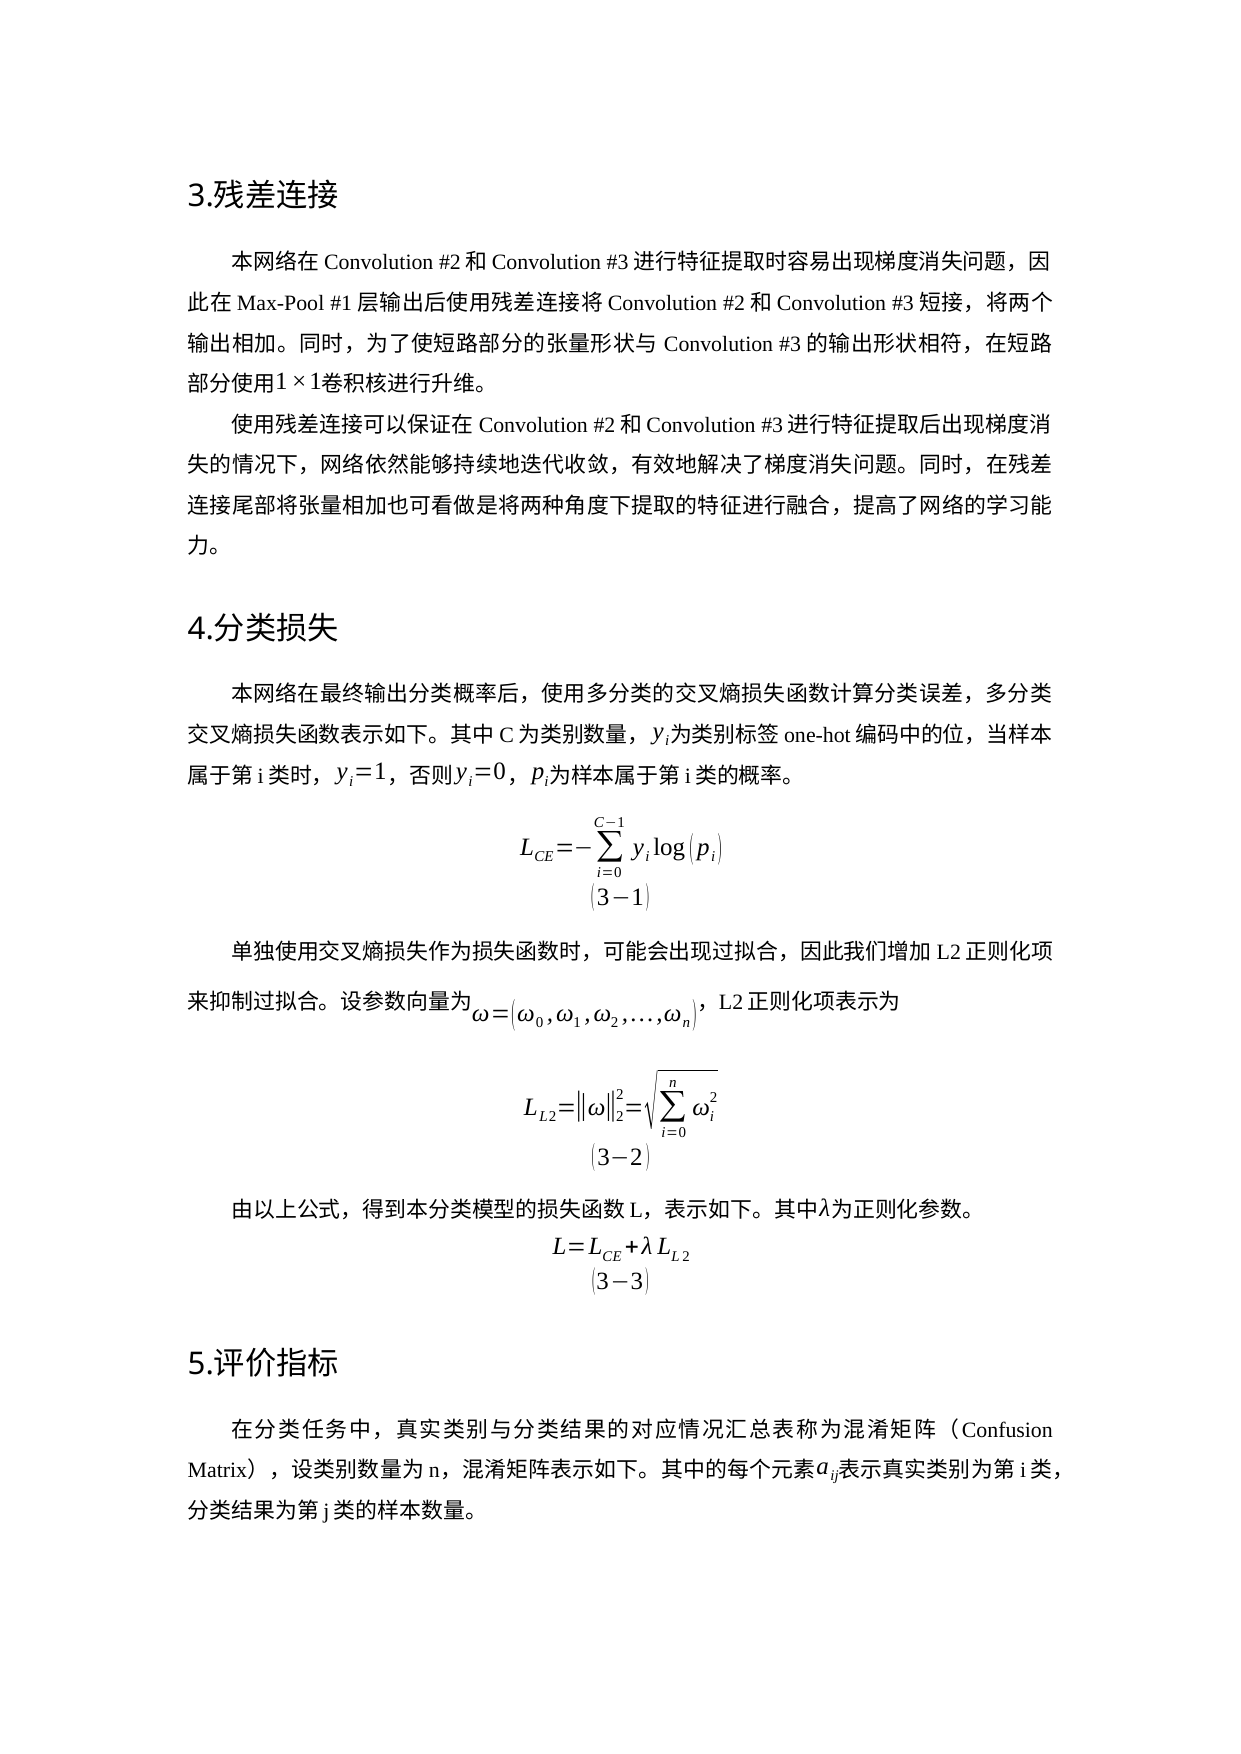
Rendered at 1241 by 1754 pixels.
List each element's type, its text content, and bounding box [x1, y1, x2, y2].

text 单独使用交叉熵损失作为损失函数时，可能会出现过拟合，因此我们增加L2正则化项来抑制过拟合。设参数向量为，L2正则化项表示为 [187, 934, 1053, 1048]
text 由以上公式，得到本分类模型的损失函数L，表示如下。其中为正则化参数。 [187, 1192, 1053, 1224]
text 在分类任务中，真实类别与分类结果的对应情况汇总表称为混淆矩阵（Confusion Matrix），设类别数量为n，混淆矩阵表示如下。其中的每个元素表示真实类别为第i类，分类结果为第j类的样本数量。 [187, 1411, 1053, 1525]
text 本网络在Convolution #2和Convolution #3进行特征提取时容易出现梯度消失问题，因此在Max-Pool #1层输出后使用残差连接将Convolution #2和Convolution #3短接，将两个输出相加。同时，为了使短路部分的张量形状与Convolution #3的输出形状相符，在短路部分使用卷积核进行升维。 [187, 244, 1053, 398]
subtitle 3.残差连接 [187, 162, 1053, 227]
text 本网络在最终输出分类概率后，使用多分类的交叉熵损失函数计算分类误差，多分类交叉熵损失函数表示如下。其中C为类别数量，为类别标签one-hot编码中的位，当样本属于第i类时，，否则，为样本属于第i类的概率。 [187, 676, 1053, 790]
subtitle 4.分类损失 [187, 593, 1053, 658]
subtitle 5.评价指标 [187, 1328, 1053, 1393]
text 使用残差连接可以保证在Convolution #2和Convolution #3进行特征提取后出现梯度消失的情况下，网络依然能够持续地迭代收敛，有效地解决了梯度消失问题。同时，在残差连接尾部将张量相加也可看做是将两种角度下提取的特征进行融合，提高了网络的学习能力。 [187, 406, 1053, 561]
